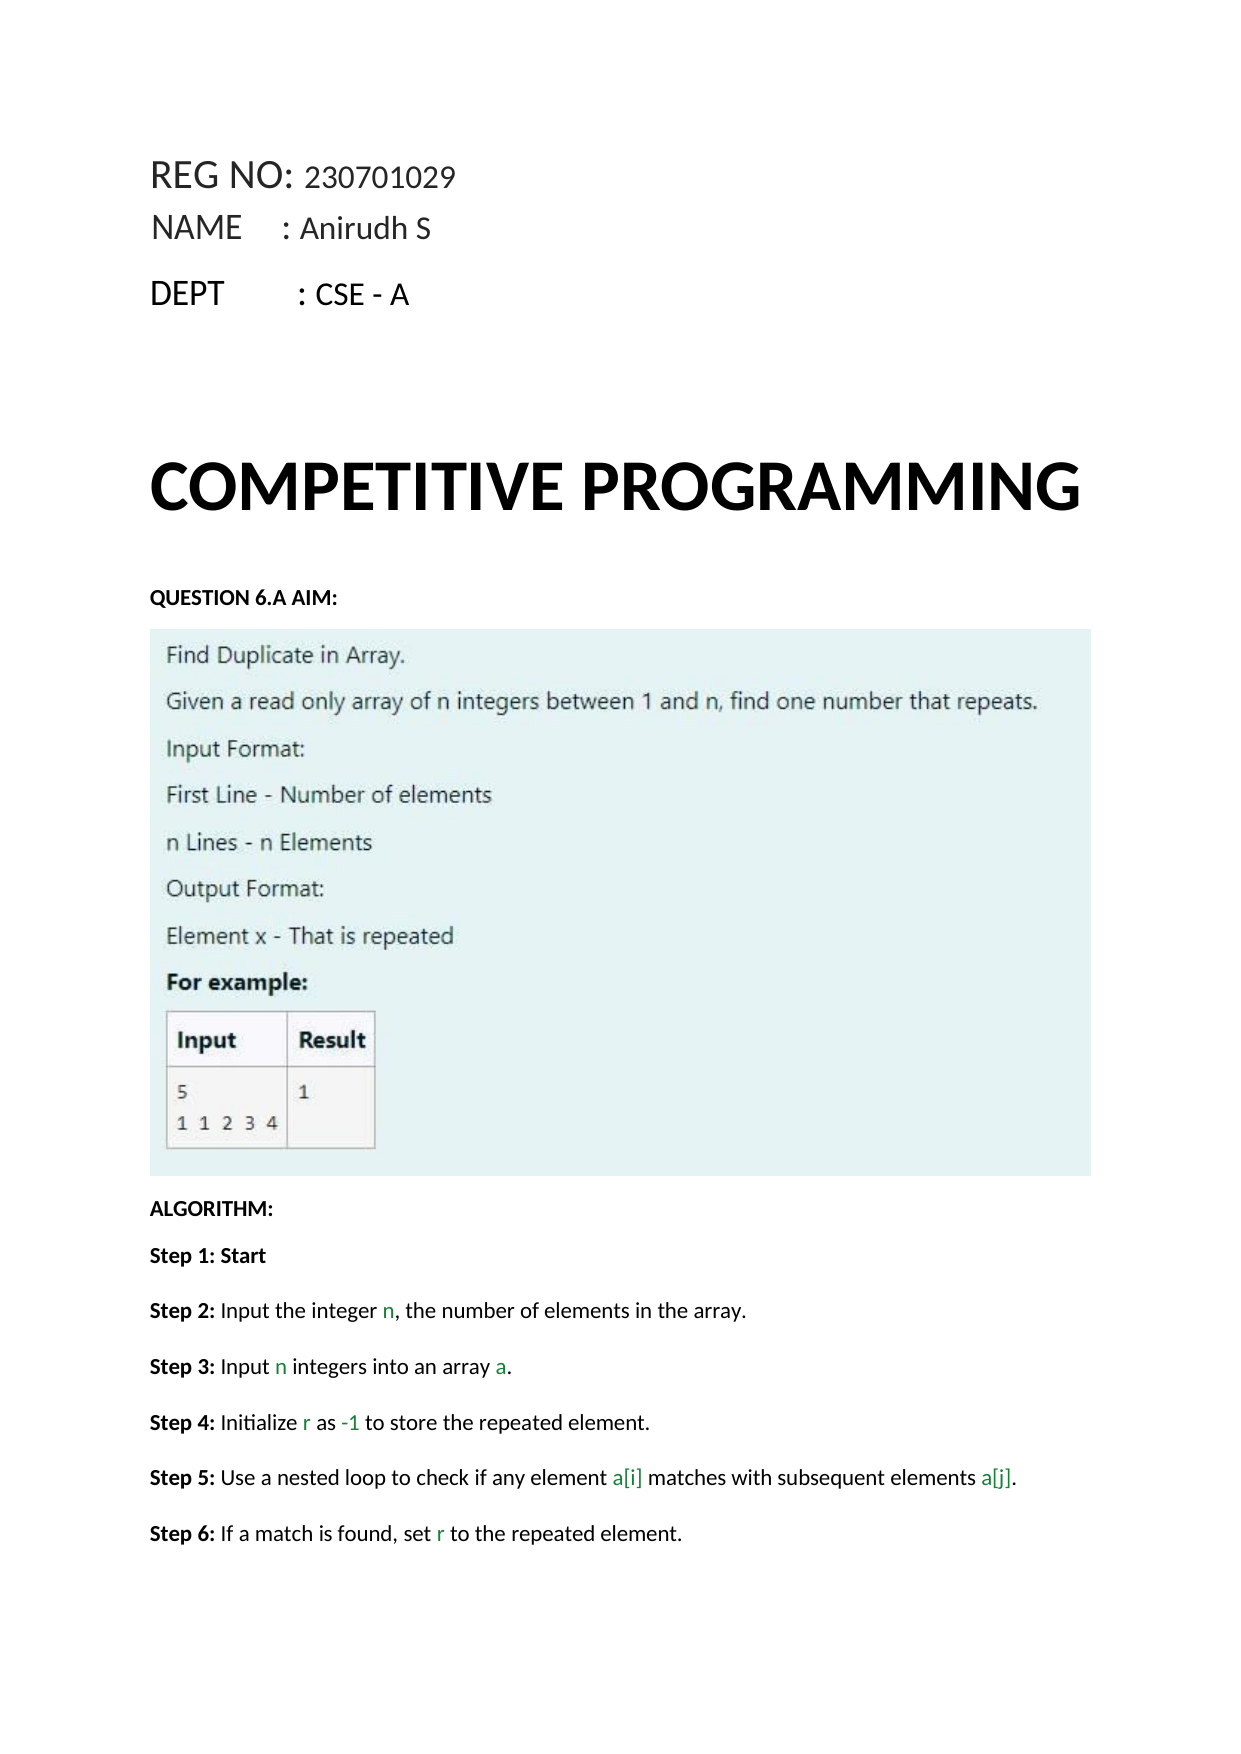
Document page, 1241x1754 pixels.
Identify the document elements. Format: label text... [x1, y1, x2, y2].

text Step 3: Input n integers into an array a. [149, 1352, 1103, 1380]
text COMPETITIVE PROGRAMMING [150, 440, 1103, 529]
text Step 6: If a match is found, set r to the repeated element. [149, 1519, 1103, 1547]
text ALGORITHM: [149, 1194, 1103, 1222]
text REG NO: 230701029 [150, 148, 1103, 199]
text DEPT : CSE - A [150, 268, 1103, 314]
text NAME : Anirudh S [151, 203, 1103, 249]
text Step 1: Start [149, 1241, 1103, 1269]
text Step 5: Use a nested loop to check if any element a[i] matches with subsequent elements a[j]. [149, 1463, 1103, 1492]
picture [150, 629, 1092, 1176]
text Step 4: Initialize r as -1 to store the repeated element. [149, 1408, 1103, 1436]
subtitle QUESTION 6.A AIM: [149, 583, 1103, 611]
text Step 2: Input the integer n, the number of elements in the array. [149, 1297, 1103, 1324]
